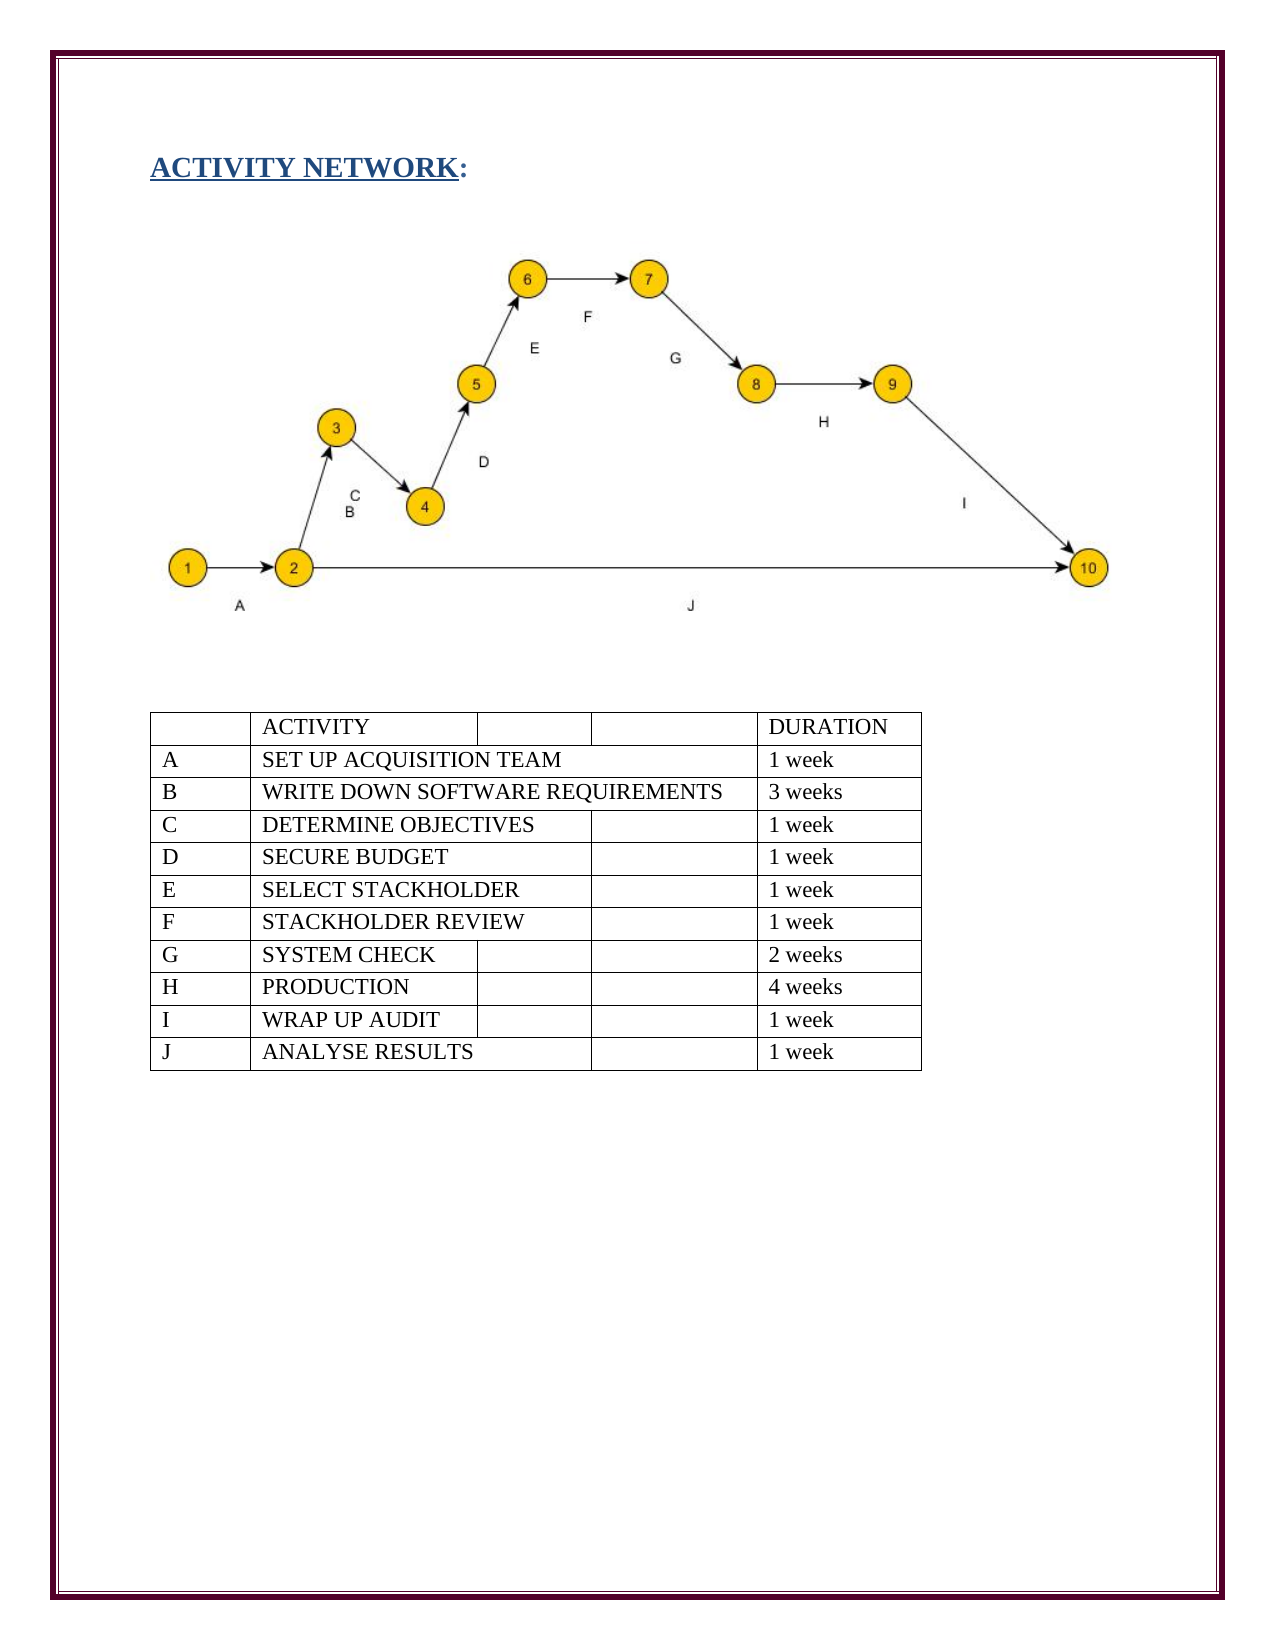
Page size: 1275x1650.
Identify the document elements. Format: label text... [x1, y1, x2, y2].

table_cell H [151, 973, 250, 1004]
table_cell G [151, 941, 250, 972]
table_header [478, 713, 591, 744]
table_cell SYSTEM CHECK [251, 941, 477, 972]
table_cell 1 week [758, 876, 921, 907]
table_cell WRITE DOWN SOFTWARE REQUIREMENTS [251, 778, 757, 809]
table_cell SET UP ACQUISITION TEAM [251, 746, 757, 777]
table_header [592, 713, 757, 744]
table_header ACTIVITY [251, 713, 477, 744]
table_cell [592, 843, 757, 874]
table_cell 3 weeks [758, 778, 921, 809]
table_cell [592, 973, 757, 1004]
table_cell [592, 908, 757, 939]
picture [150, 241, 1125, 636]
table_cell C [151, 811, 250, 842]
table_cell WRAP UP AUDIT [251, 1006, 477, 1037]
table_cell [592, 941, 757, 972]
table_cell [478, 941, 591, 972]
table_cell ANALYSE RESULTS [251, 1038, 591, 1069]
table_cell 1 week [758, 1006, 921, 1037]
table_cell [478, 973, 591, 1004]
table_cell J [151, 1038, 250, 1069]
table_cell SECURE BUDGET [251, 843, 591, 874]
table_cell [592, 876, 757, 907]
table_cell 1 week [758, 811, 921, 842]
table_cell 1 week [758, 746, 921, 777]
table_cell 1 week [758, 908, 921, 939]
table_cell 4 weeks [758, 973, 921, 1004]
table_cell E [151, 876, 250, 907]
table_cell [592, 811, 757, 842]
table_header [151, 713, 250, 744]
table_cell F [151, 908, 250, 939]
table_cell [478, 1006, 591, 1037]
table_cell A [151, 746, 250, 777]
table_header DURATION [758, 713, 921, 744]
table_cell B [151, 778, 250, 809]
subtitle ACTIVITY NETWORK: [150, 150, 1125, 183]
table_cell [592, 1006, 757, 1037]
table_cell 1 week [758, 843, 921, 874]
table_cell [592, 1038, 757, 1069]
table_cell I [151, 1006, 250, 1037]
table_cell D [151, 843, 250, 874]
table_cell PRODUCTION [251, 973, 477, 1004]
table_cell 1 week [758, 1038, 921, 1069]
table_cell DETERMINE OBJECTIVES [251, 811, 591, 842]
table_cell SELECT STACKHOLDER [251, 876, 591, 907]
table_cell 2 weeks [758, 941, 921, 972]
table_cell STACKHOLDER REVIEW [251, 908, 591, 939]
